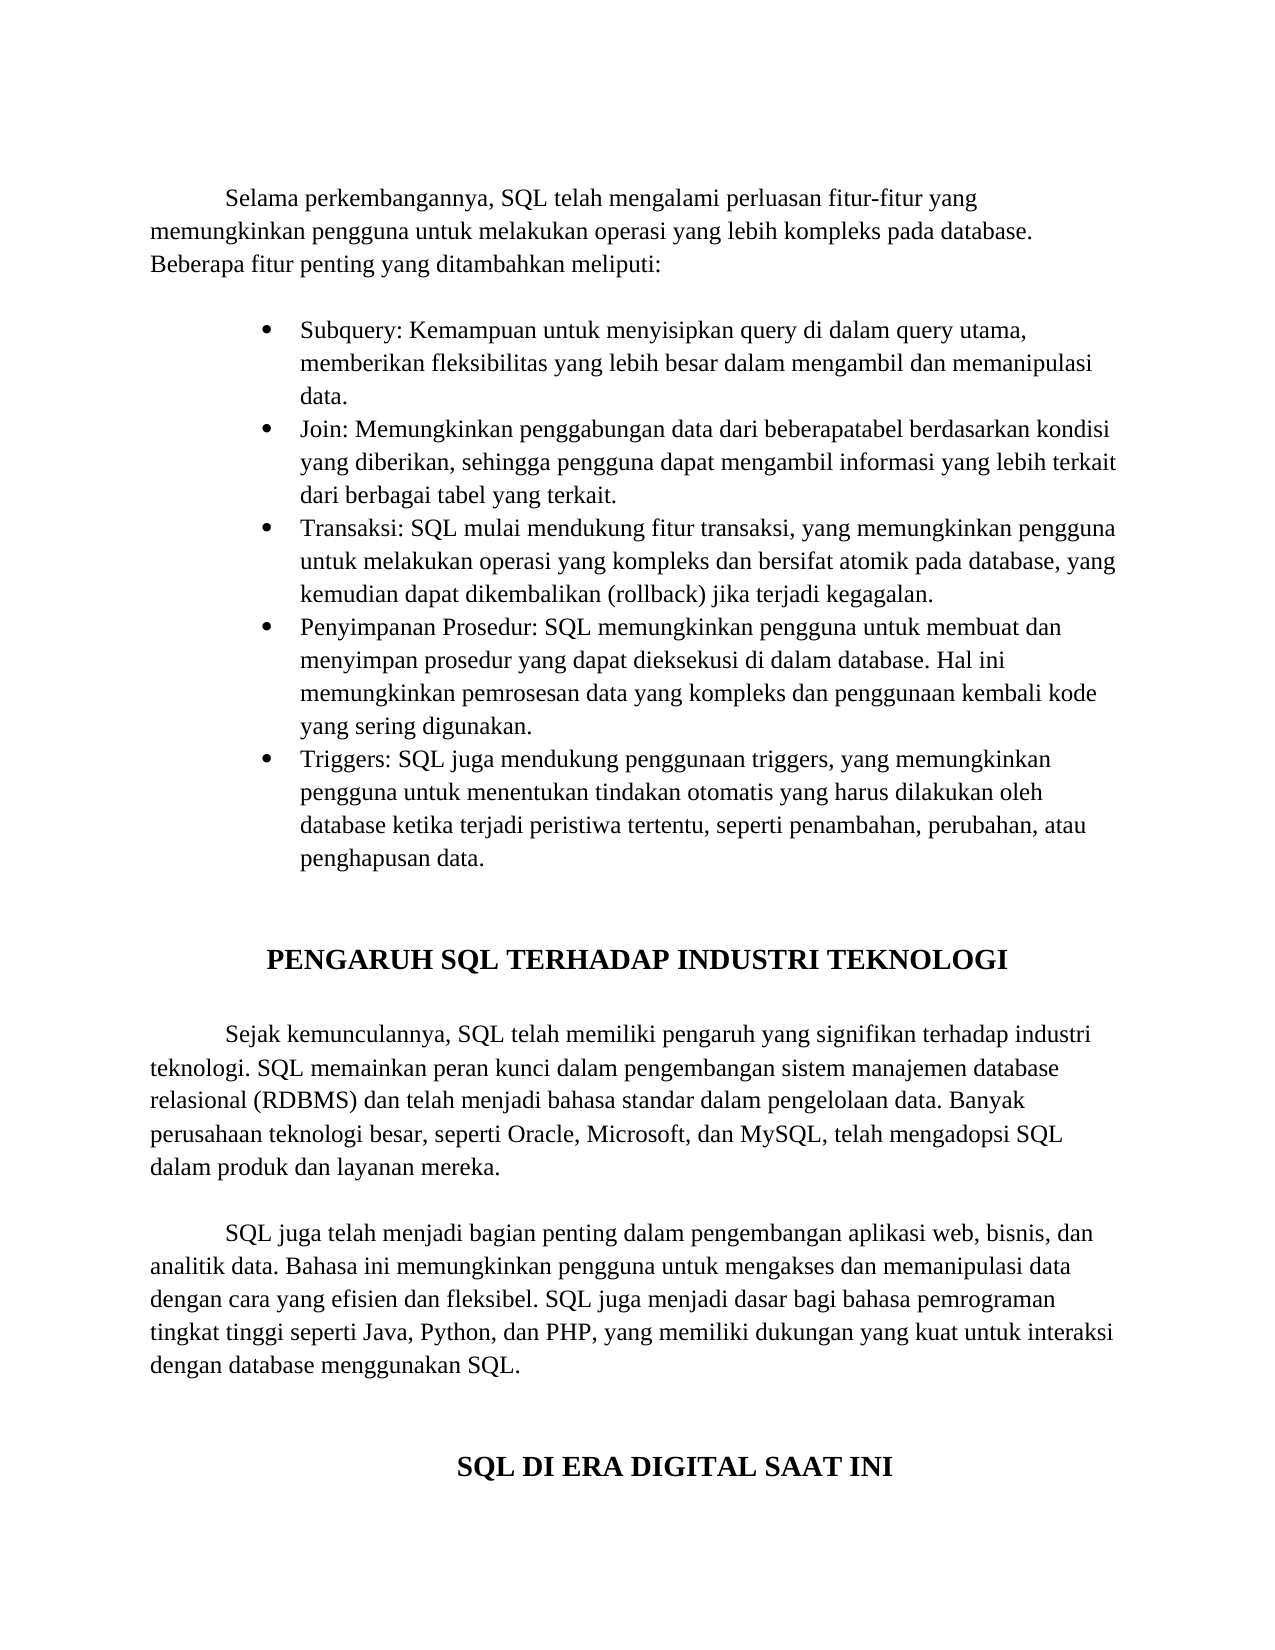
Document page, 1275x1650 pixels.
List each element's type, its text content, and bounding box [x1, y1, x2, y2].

list Join: Memungkinkan penggabungan data dari beberapatabel berdasarkan kondisi yang diberikan, sehingga pengguna dapat mengambil informasi yang lebih terkait dari berbagai tabel yang terkait. [262, 414, 1125, 509]
text SQL DI ERA DIGITAL SAAT INI [150, 1449, 1125, 1482]
list Penyimpanan Prosedur: SQL memungkinkan pengguna untuk membuat dan menyimpan prosedur yang dapat dieksekusi di dalam database. Hal ini memungkinkan pemrosesan data yang kompleks dan penggunaan kembali kode yang sering digunakan. [262, 612, 1125, 740]
list Transaksi: SQL mulai mendukung fitur transaksi, yang memungkinkan pengguna untuk melakukan operasi yang kompleks dan bersifat atomik pada database, yang kemudian dapat dikembalikan (rollback) jika terjadi kegagalan. [262, 513, 1125, 608]
text SQL juga telah menjadi bagian penting dalam pengembangan aplikasi web, bisnis, dan analitik data. Bahasa ini memungkinkan pengguna untuk mengakses dan memanipulasi data dengan cara yang efisien dan fleksibel. SQL juga menjadi dasar bagi bahasa pemrograman tingkat tinggi seperti Java, Python, dan PHP, yang memiliki dukungan yang kuat untuk interaksi dengan database menggunakan SQL. [150, 1218, 1125, 1378]
text PENGARUH SQL TERHADAP INDUSTRI TEKNOLOGI [150, 942, 1125, 976]
text Sejak kemunculannya, SQL telah memiliki pengaruh yang signifikan terhadap industri teknologi. SQL memainkan peran kunci dalam pengembangan sistem manajemen database relasional (RDBMS) dan telah menjadi bahasa standar dalam pengelolaan data. Banyak perusahaan teknologi besar, seperti Oracle, Microsoft, dan MySQL, telah mengadopsi SQL dalam produk dan layanan mereka. [150, 1019, 1125, 1180]
list Triggers: SQL juga mendukung penggunaan triggers, yang memungkinkan pengguna untuk menentukan tindakan otomatis yang harus dilakukan oleh database ketika terjadi peristiwa tertentu, seperti penambahan, perubahan, atau penghapusan data. [262, 744, 1125, 872]
list Subquery: Kemampuan untuk menyisipkan query di dalam query utama, memberikan fleksibilitas yang lebih besar dalam mengambil dan memanipulasi data. [262, 315, 1125, 410]
text Selama perkembangannya, SQL telah mengalami perluasan fitur-fitur yang memungkinkan pengguna untuk melakukan operasi yang lebih kompleks pada database. Beberapa fitur penting yang ditambahkan meliputi: [150, 183, 1125, 278]
